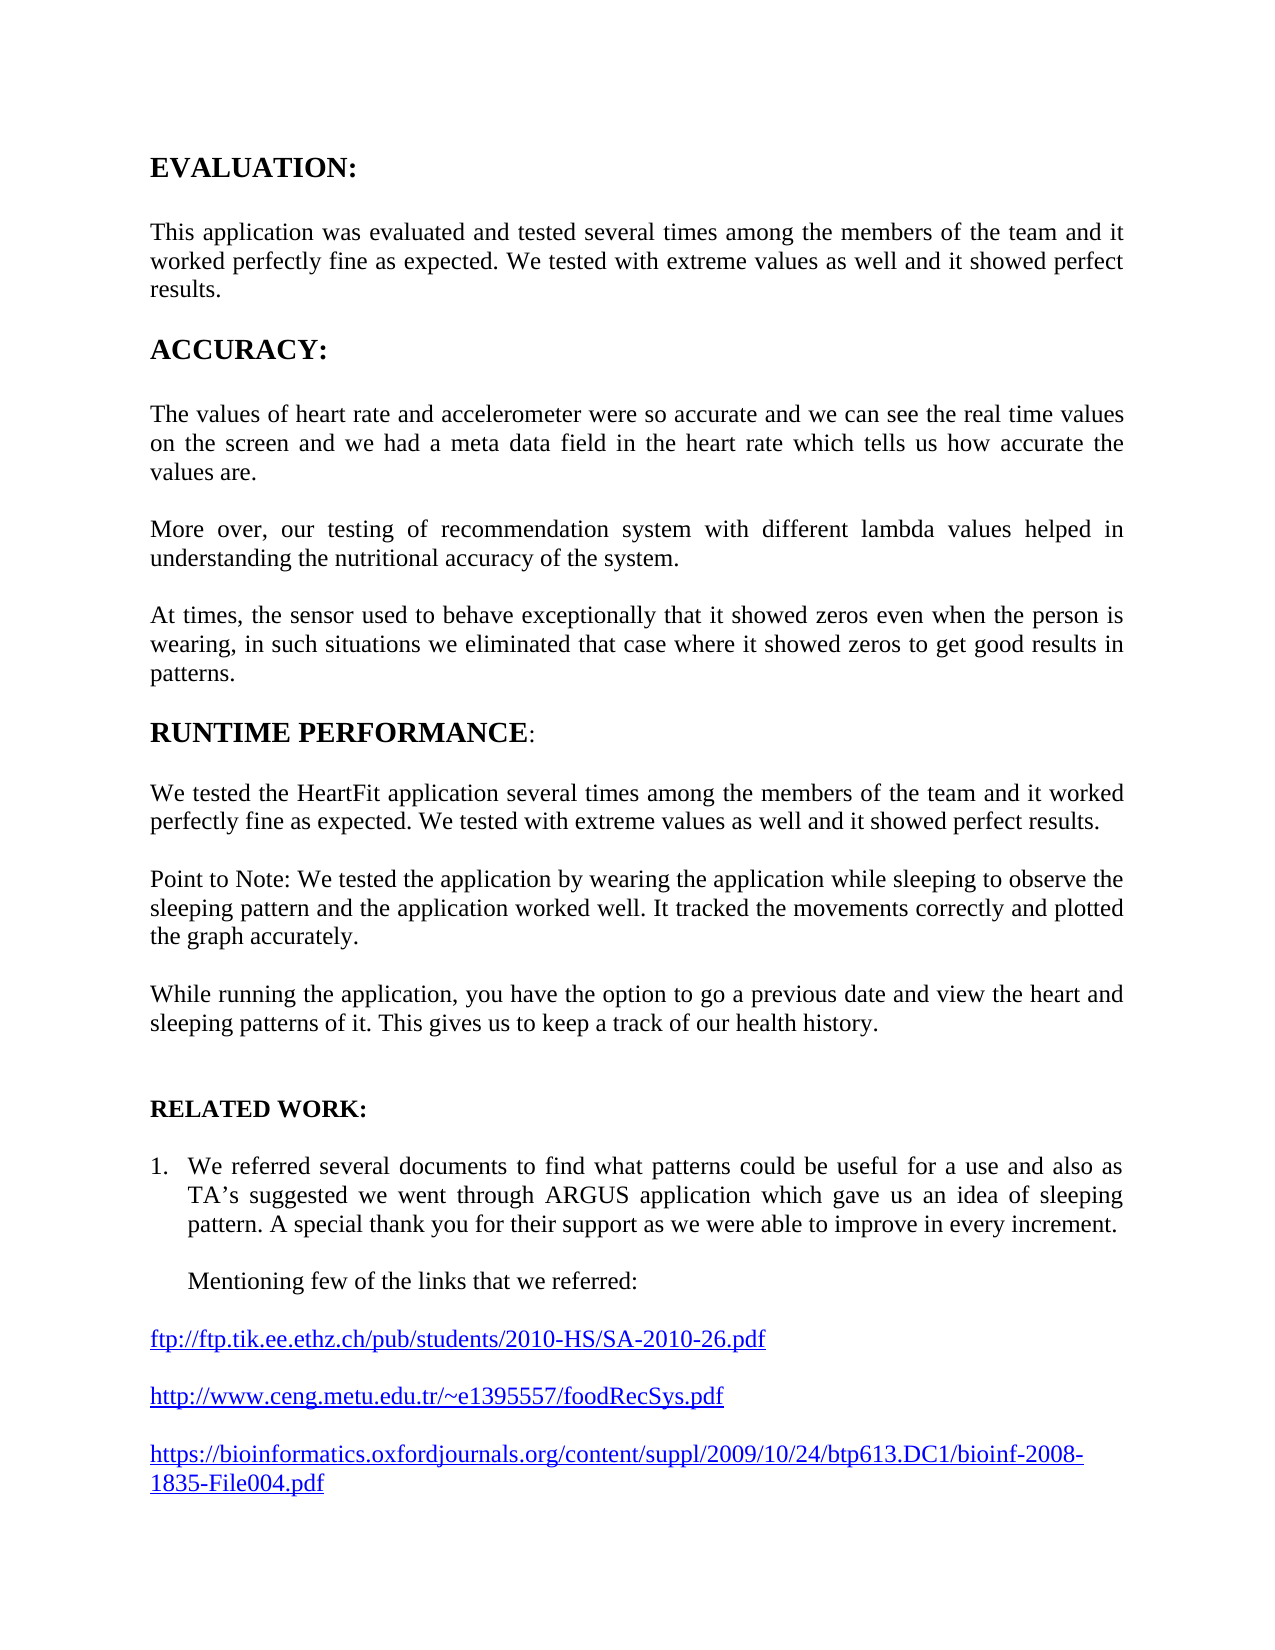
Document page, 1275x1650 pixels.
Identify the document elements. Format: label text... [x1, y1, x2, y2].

text More over, our testing of recommendation system with different lambda values helped in understanding the nutritional accuracy of the system. [150, 514, 1125, 572]
text ACCURACY: [150, 332, 1125, 366]
text While running the application, you have the option to go a previous date and view the heart and sleeping patterns of it. This gives us to keep a track of our health history. [150, 979, 1125, 1036]
text Point to Note: We tested the application by wearing the application while sleeping to observe the sleeping pattern and the application worked well. It tracked the movements correctly and plotted the graph accurately. [150, 864, 1125, 950]
text We tested the HeartFit application several times among the members of the team and it worked perfectly fine as expected. We tested with extreme values as well and it showed perfect results. [150, 778, 1125, 835]
text https://bioinformatics.oxfordjournals.org/content/suppl/2009/10/24/btp613.DC1/bioinf-2008-1835-File004.pdf [150, 1439, 1125, 1496]
text ftp://ftp.tik.ee.ethz.ch/pub/students/2010-HS/SA-2010-26.pdf [150, 1324, 1125, 1353]
text EVALUATION: [150, 150, 1125, 183]
list We referred several documents to find what patterns could be useful for a use and also as TA’s suggested we went through ARGUS application which gave us an idea of sleeping pattern. A special thank you for their support as we were able to improve in every increment. [150, 1151, 1125, 1238]
text The values of heart rate and accelerometer were so accurate and we can see the real time values on the screen and we had a meta data field in the heart rate which tells us how accurate the values are. [150, 399, 1125, 485]
text http://www.ceng.metu.edu.tr/~e1395557/foodRecSys.pdf [150, 1381, 1125, 1410]
text This application was evaluated and tested several times among the members of the team and it worked perfectly fine as expected. We tested with extreme values as well and it showed perfect results. [150, 217, 1125, 303]
text RUNTIME PERFORMANCE: [150, 715, 1125, 749]
text At times, the sensor used to behave exceptionally that it showed zeros even when the person is wearing, in such situations we eliminated that case where it showed zeros to get good results in patterns. [150, 600, 1125, 687]
list Mentioning few of the links that we referred: [187, 1266, 1125, 1295]
text RELATED WORK: [150, 1094, 1125, 1123]
